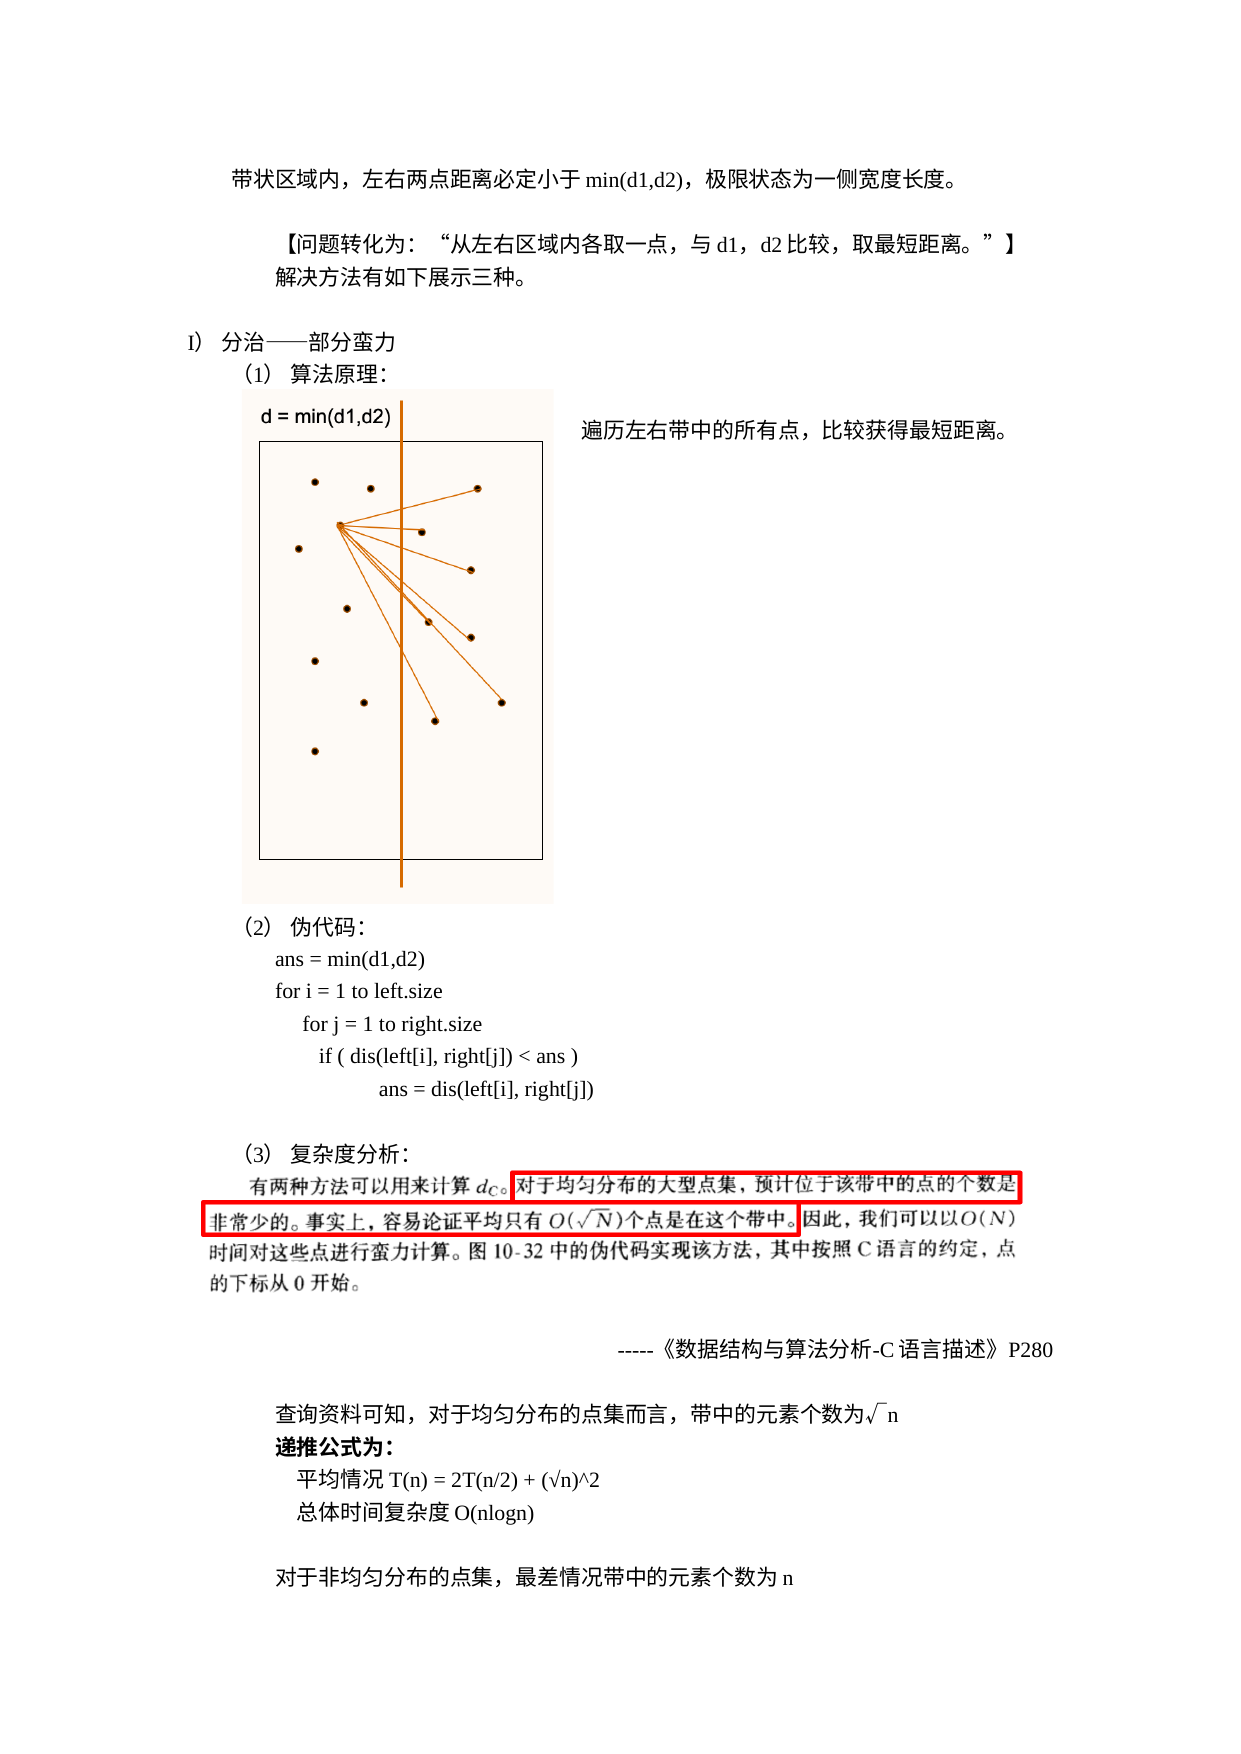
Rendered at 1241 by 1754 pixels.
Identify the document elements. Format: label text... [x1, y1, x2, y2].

list 对于非均匀分布的点集，最差情况带中的元素个数为n [231, 1559, 1053, 1592]
list 总体时间复杂度O(nlogn) [231, 1494, 1053, 1527]
list 如左图所示，可以在中轴线附近取带状区域，其左右宽度为min(d1,d2)。在如此带状区域内，左右两点距离必定小于min(d1,d2)，极限状态为一侧宽度长度。 [231, 162, 1053, 194]
list for i = 1 to left.size [231, 974, 1053, 1007]
list 平均情况 T(n) = 2T(n/2) + (√n)^2 [231, 1462, 1053, 1494]
list 递推公式为： [231, 1429, 1053, 1462]
list 分治——部分蛮力 [187, 324, 1053, 357]
list 伪代码： [231, 909, 1053, 942]
picture [187, 1169, 1054, 1306]
list 查询资料可知，对于均匀分布的点集而言，带中的元素个数为√n [231, 1397, 1053, 1429]
picture [241, 389, 554, 904]
list ans = min(d1,d2) [231, 942, 1053, 974]
list 复杂度分析： [231, 1137, 1053, 1169]
list if ( dis(left[i], right[j]) < ans ) [231, 1039, 1053, 1072]
list ans = dis(left[i], right[j]) [231, 1072, 1053, 1104]
list 算法原理： [231, 357, 1053, 389]
list 【问题转化为：“从左右区域内各取一点，与d1，d2比较，取最短距离。”】 [231, 227, 1053, 259]
list 解决方法有如下展示三种。 [231, 259, 1053, 292]
list for j = 1 to right.size [231, 1007, 1053, 1039]
list -----《数据结构与算法分析-C语言描述》P280 [187, 1306, 1053, 1364]
